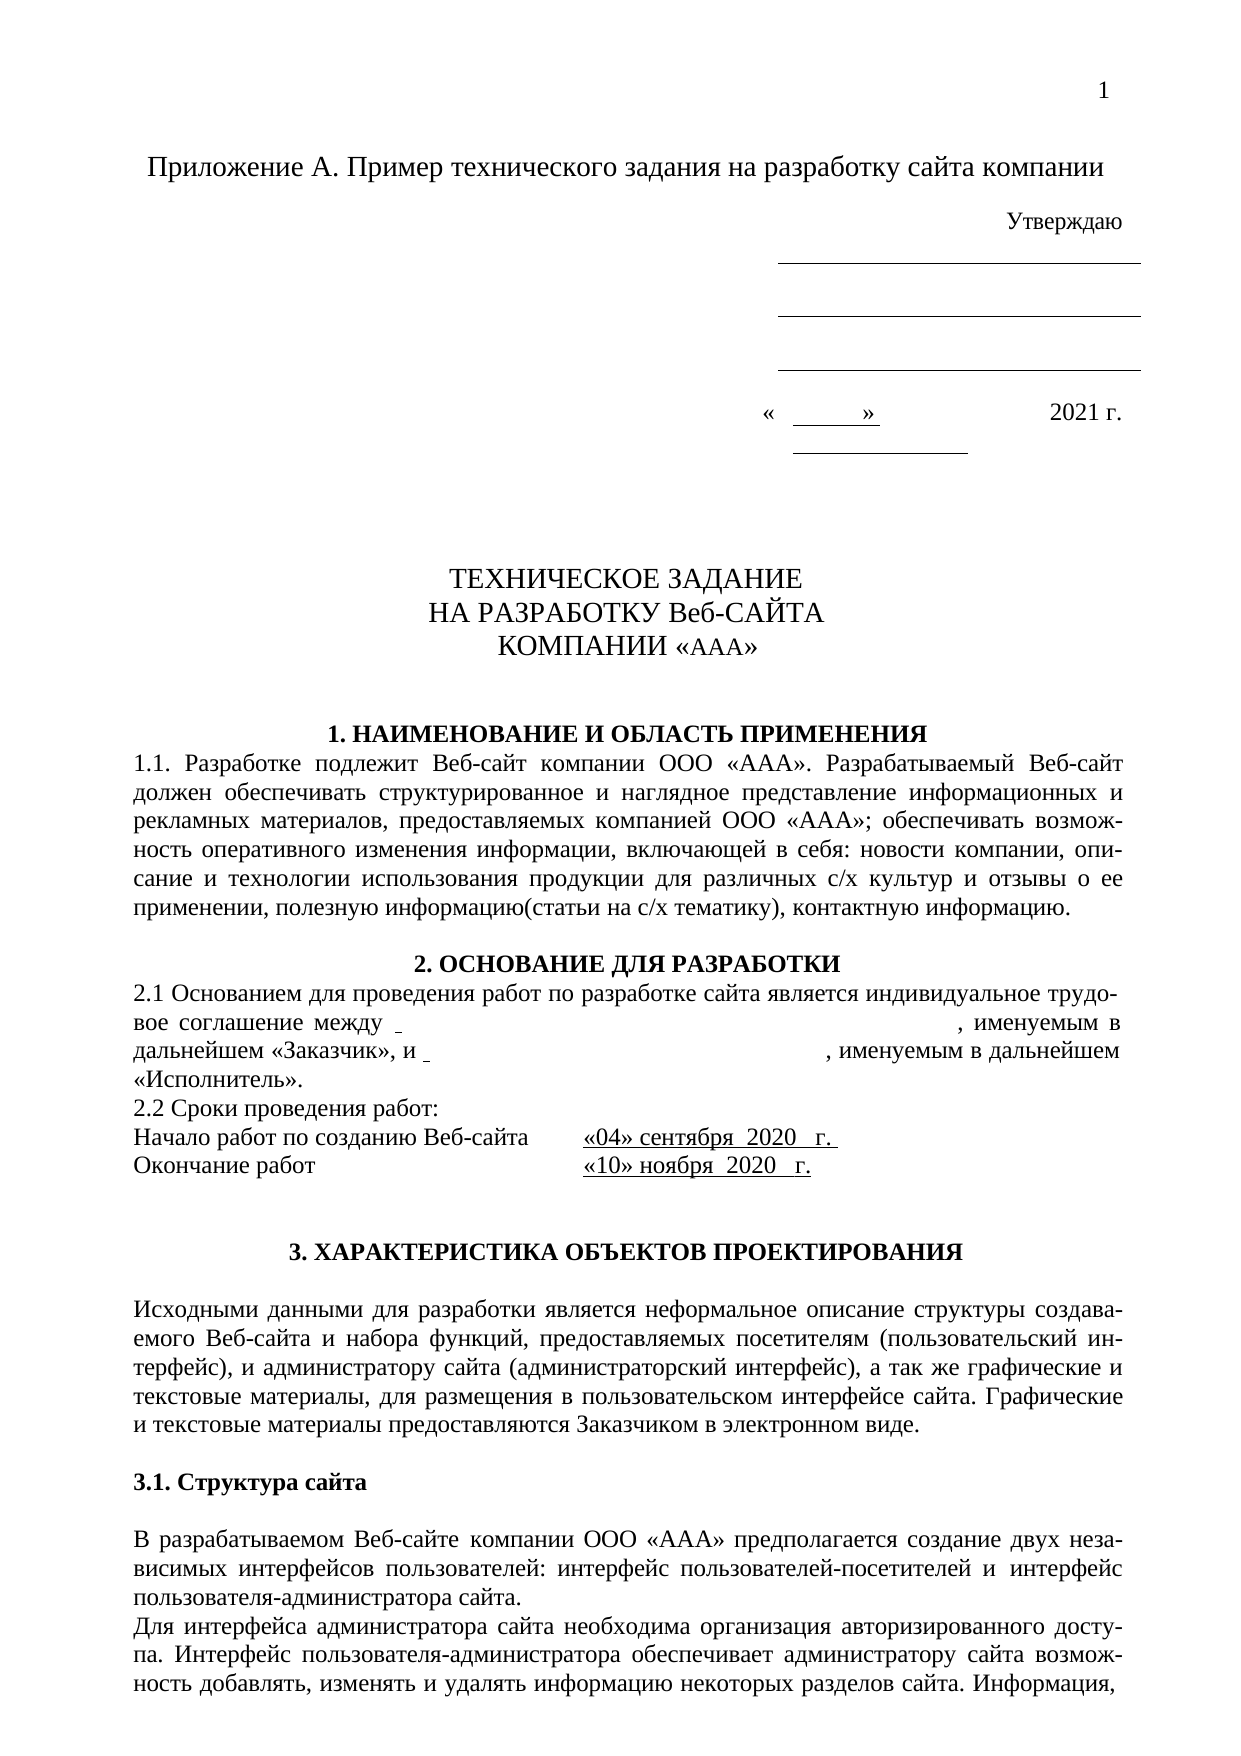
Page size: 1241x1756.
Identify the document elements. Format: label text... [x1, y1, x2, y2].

text 1.1. Разработке подлежит Веб-сайт компании ООО «ААА». Разрабатываемый Веб-сайт должен обеспечивать структурированное и наглядное представление информационных и рекламных материалов, предоставляемых компанией ООО «ААА»; обеспечивать возмож- ность оперативного изменения информации, включающей в себя: новости компании, опи- сание и технологии использования продукции для различных с/х культур и отзывы о ее применении, полезную информацию(статьи на с/х тематику), контактную информацию. [133, 748, 1123, 921]
subtitle ХАРАКТЕРИСТИКА ОБЪЕКТОВ ПРОЕКТИРОВАНИЯ [289, 1237, 1134, 1266]
subtitle ОСНОВАНИЕ ДЛЯ РАЗРАБОТКИ [413, 949, 1134, 978]
text « » 2021 г. [762, 399, 1134, 426]
list Сроки проведения работ: [133, 1093, 440, 1122]
text Для интерфейса администратора сайта необходима организация авторизированного досту- па. Интерфейс пользователя-администратора обеспечивает администратору сайта возмож- ность добавлять, изменять и удалять информацию некоторых разделов сайта. Информация, [133, 1611, 1123, 1697]
subtitle НАИМЕНОВАНИЕ И ОБЛАСТЬ ПРИМЕНЕНИЯ [327, 719, 1134, 748]
subtitle Структура сайта [133, 1467, 1134, 1496]
text Исходными данными для разработки является неформальное описание структуры создава- емого Веб-сайта и набора функций, предоставляемых посетителям (пользовательский ин- терфейс), и администратору сайта (администраторский интерфейс), а так же графические и текстовые материалы, для размещения в пользовательском интерфейсе сайта. Графические и текстовые материалы предоставляются Заказчиком в электронном виде. [133, 1294, 1123, 1438]
subtitle ТЕХНИЧЕСКОЕ ЗАДАНИЕ НА РАЗРАБОТКУ Веб-САЙТА [428, 561, 841, 628]
text , именуемым в [957, 1007, 1134, 1036]
list Основанием для проведения работ по разработке сайта является индивидуальное трудо- [133, 978, 1134, 1007]
text Начало работ по созданию Веб-caйта «04» сентября 2020 г. Окончание работ «10» ноября 2020 г. [133, 1122, 841, 1179]
text Утверждаю [121, 206, 1123, 235]
text В разрабатываемом Веб-сайте компании ООО «ААА» предполагается создание двух неза- висимых интерфейсов пользователей: интерфейс пользователей-посетителей и интерфейс пользователя-администратора сайта. [133, 1524, 1123, 1611]
text , именуемым в дальнейшем [825, 1036, 1134, 1064]
text КОМПАНИИ «ААА» [122, 628, 1134, 662]
text вое соглашение между дальнейшем «Заказчик», и [133, 1007, 431, 1064]
text «Исполнитель». [133, 1064, 440, 1093]
subtitle Приложение A. Пример технического задания на разработку сайта компании [147, 149, 1134, 183]
